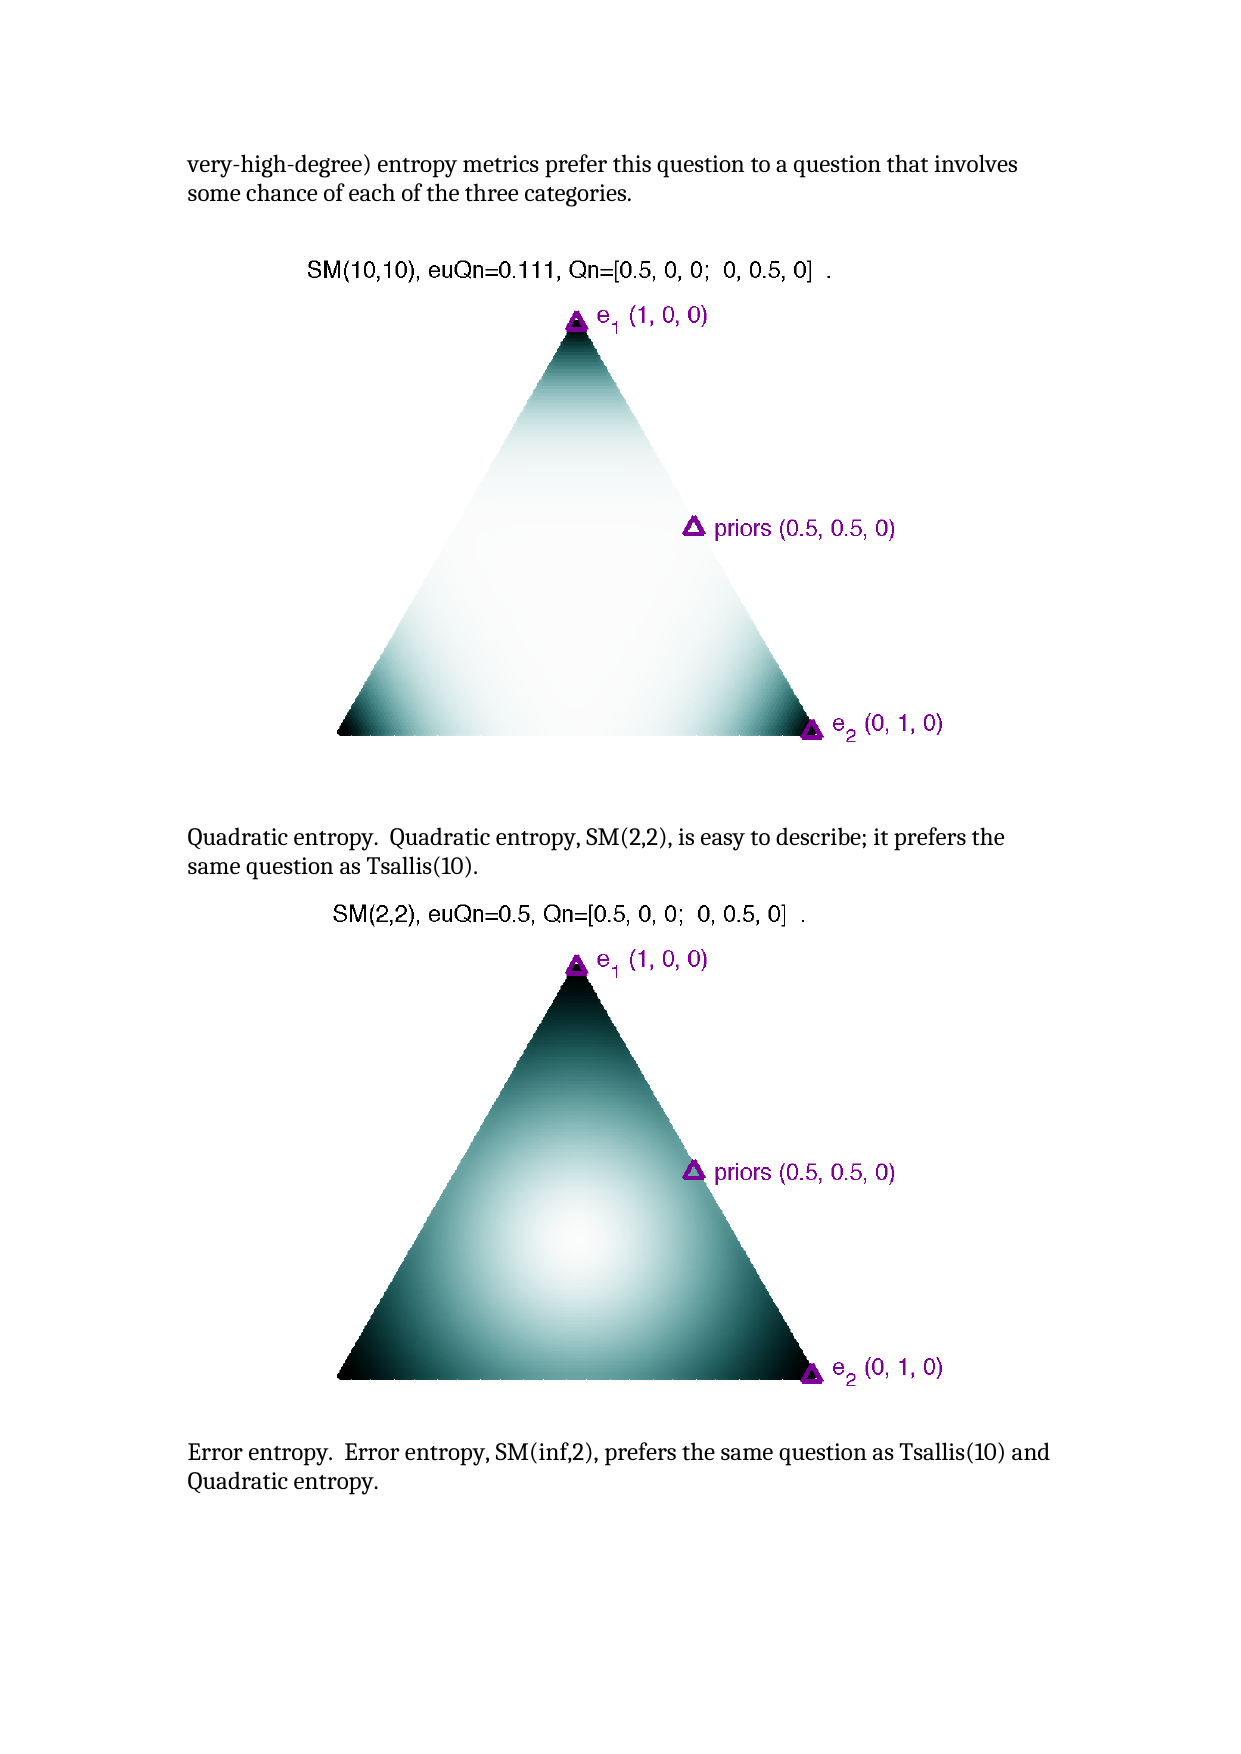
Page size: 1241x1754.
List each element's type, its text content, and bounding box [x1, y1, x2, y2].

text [187, 150, 1053, 207]
picture [187, 880, 1052, 1410]
picture [187, 236, 1052, 766]
text Quadratic entropy. Quadratic entropy, SM(2,2), is easy to describe; it prefers the same question as Tsallis(10). [187, 823, 1053, 880]
text Error entropy. Error entropy, SM(inf,2), prefers the same question as Tsallis(10) and Quadratic entropy. [187, 1438, 1053, 1496]
